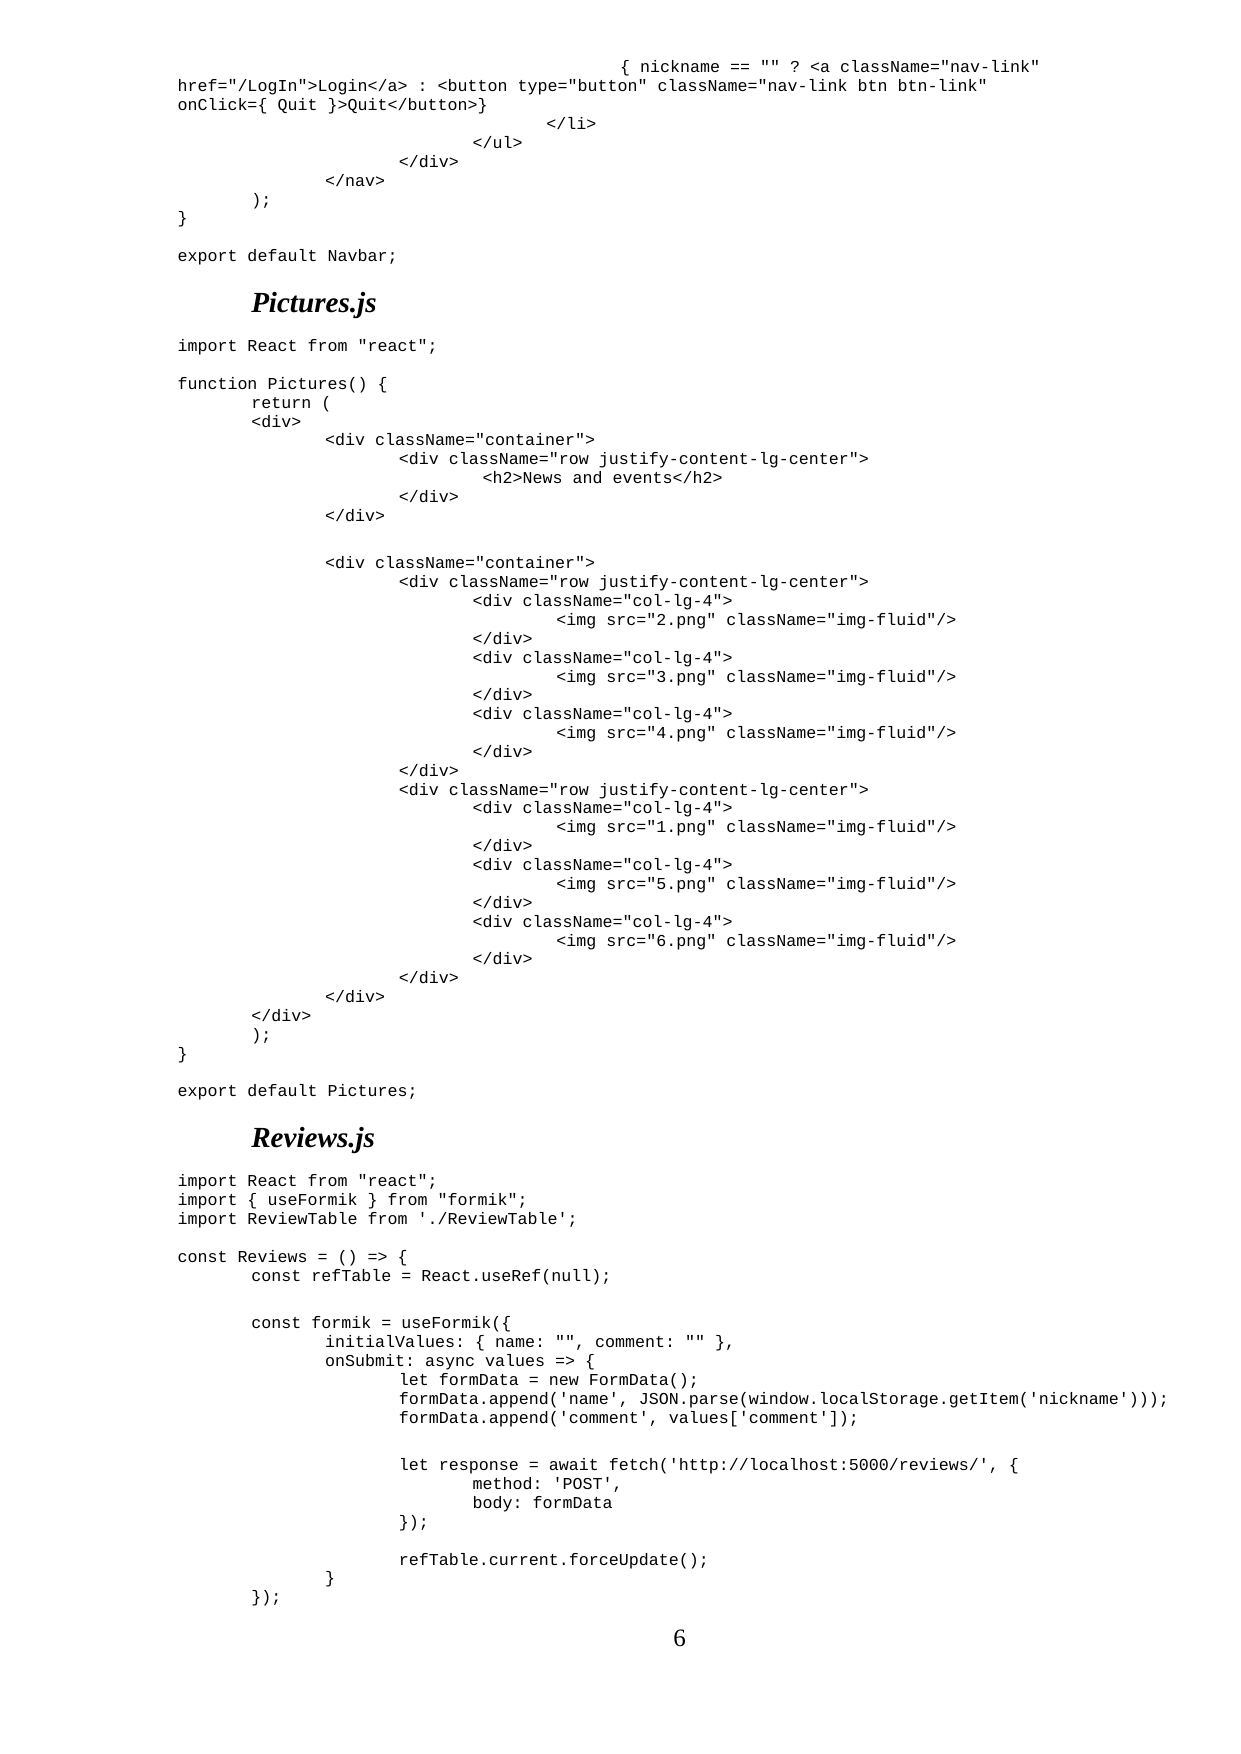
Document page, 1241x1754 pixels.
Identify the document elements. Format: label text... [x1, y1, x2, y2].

text <div className="col-lg-4"> [177, 800, 1181, 819]
text body: formData [177, 1494, 1181, 1513]
text </div> [177, 838, 1181, 857]
text Pictures.js [177, 285, 1181, 319]
text }); [177, 1589, 1181, 1608]
text } [177, 1570, 1181, 1589]
text { nickname == "" ? <a className="nav-link" href="/LogIn">Login</a> : <button type="button" className="nav-link btn btn-link" onClick={ Quit }>Quit</button>} [177, 59, 1181, 116]
text formData.append('comment', values['comment']); [177, 1409, 1181, 1428]
text <img src="4.png" className="img-fluid"/> [177, 725, 1181, 743]
text export default Pictures; [177, 1083, 1181, 1102]
text import ReviewTable from './ReviewTable'; [177, 1211, 1181, 1229]
text method: 'POST', [177, 1476, 1181, 1494]
text return ( [177, 394, 1181, 413]
text <h2>News and events</h2> [177, 470, 1181, 488]
text </div> [177, 687, 1181, 706]
text import React from "react"; [177, 1173, 1181, 1192]
text } [177, 210, 1181, 229]
text </div> [177, 743, 1181, 762]
text export default Navbar; [177, 248, 1181, 266]
text </div> [177, 762, 1181, 781]
text </div> [177, 989, 1181, 1007]
text </div> [177, 630, 1181, 649]
text ); [177, 1026, 1181, 1045]
text initialValues: { name: "", comment: "" }, [177, 1334, 1181, 1353]
text <div className="col-lg-4"> [177, 649, 1181, 668]
text <div className="row justify-content-lg-center"> [177, 574, 1181, 593]
text <div className="row justify-content-lg-center"> [177, 451, 1181, 470]
text Reviews.js [177, 1121, 1181, 1154]
text <div className="container"> [177, 555, 1181, 574]
text function Pictures() { [177, 375, 1181, 394]
text </ul> [177, 134, 1181, 153]
text <div className="row justify-content-lg-center"> [177, 781, 1181, 800]
text </div> [177, 488, 1181, 507]
text ); [177, 191, 1181, 210]
text <img src="1.png" className="img-fluid"/> [177, 819, 1181, 838]
text const refTable = React.useRef(null); [177, 1267, 1181, 1286]
text <div className="col-lg-4"> [177, 706, 1181, 725]
text <img src="6.png" className="img-fluid"/> [177, 932, 1181, 951]
text import { useFormik } from "formik"; [177, 1192, 1181, 1211]
text <div> [177, 413, 1181, 432]
text <div className="container"> [177, 432, 1181, 451]
text import React from "react"; [177, 338, 1181, 357]
text formData.append('name', JSON.parse(window.localStorage.getItem('nickname'))); [177, 1390, 1181, 1409]
text onSubmit: async values => { [177, 1353, 1181, 1371]
text <div className="col-lg-4"> [177, 593, 1181, 612]
text let formData = new FormData(); [177, 1371, 1181, 1390]
text </div> [177, 1007, 1181, 1026]
text </div> [177, 970, 1181, 989]
text <img src="3.png" className="img-fluid"/> [177, 668, 1181, 687]
text </li> [177, 116, 1181, 134]
text } [177, 1045, 1181, 1064]
text }); [177, 1513, 1181, 1532]
text <div className="col-lg-4"> [177, 913, 1181, 932]
text </nav> [177, 172, 1181, 191]
text const formik = useFormik({ [177, 1315, 1181, 1334]
text </div> [177, 951, 1181, 970]
text <img src="2.png" className="img-fluid"/> [177, 612, 1181, 630]
text let response = await fetch('http://localhost:5000/reviews/', { [177, 1457, 1181, 1476]
text </div> [177, 507, 1181, 526]
text </div> [177, 153, 1181, 172]
text refTable.current.forceUpdate(); [177, 1551, 1181, 1570]
text <img src="5.png" className="img-fluid"/> [177, 876, 1181, 894]
text <div className="col-lg-4"> [177, 857, 1181, 876]
text </div> [177, 894, 1181, 913]
text const Reviews = () => { [177, 1248, 1181, 1267]
